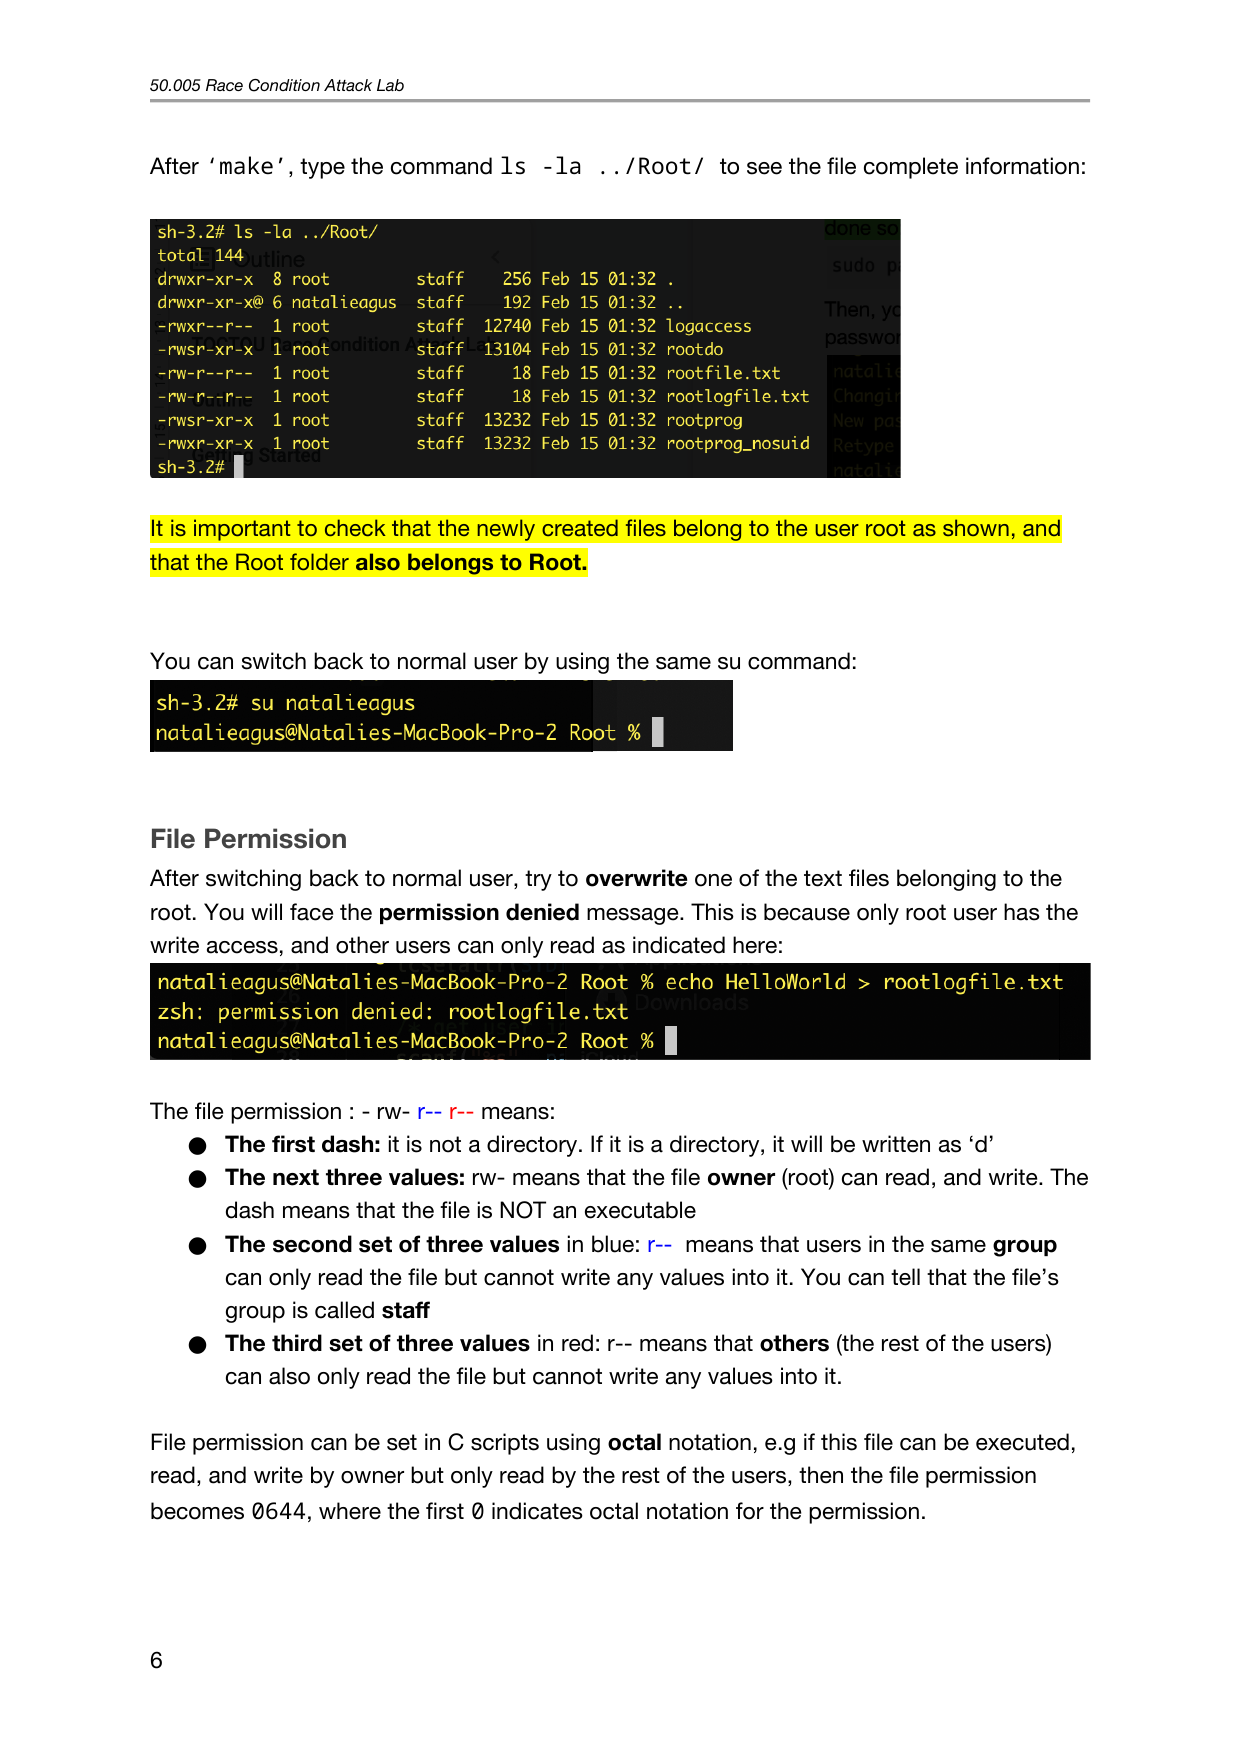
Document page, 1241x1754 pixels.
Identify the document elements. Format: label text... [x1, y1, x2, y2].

list The first dash: it is not a directory. If it is a directory, it will be written as ‘d’ [187, 1130, 1090, 1159]
picture [150, 219, 901, 478]
text After switching back to normal user, try to overwrite one of the text files belonging to the root. You will face the permission denied message. This is because only root user has the write access, and other users can only read as indicated here: [150, 864, 1090, 960]
text You can switch back to normal user by using the same su command: [150, 647, 1090, 676]
picture [150, 963, 1091, 1060]
list The third set of three values in red: r-- means that others (the rest of the users) can also only read the file but cannot write any values into it. [187, 1329, 1090, 1391]
text File permission can be set in C scripts using octal notation, e.g if this file can be executed, read, and write by owner but only read by the rest of the users, then the file permission becomes 0644, where the first 0 indicates octal notation for the permission. [150, 1428, 1090, 1526]
text It is important to check that the newly created files belong to the user root as shown, and that the Root folder also belongs to Root. [150, 514, 1090, 577]
subtitle File Permission [150, 822, 1090, 856]
picture [150, 680, 733, 752]
text After ‘make’, type the command ls -la ../Root/ to see the file complete information: [150, 150, 1090, 181]
list The next three values: rw- means that the file owner (root) can read, and write. The dash means that the file is NOT an executable [187, 1163, 1090, 1225]
text The file permission : - rw- r-- r-- means: [150, 1097, 1090, 1126]
list The second set of three values in blue: r-- means that users in the same group can only read the file but cannot write any values into it. You can tell that the file’s group is called staff [187, 1230, 1090, 1325]
